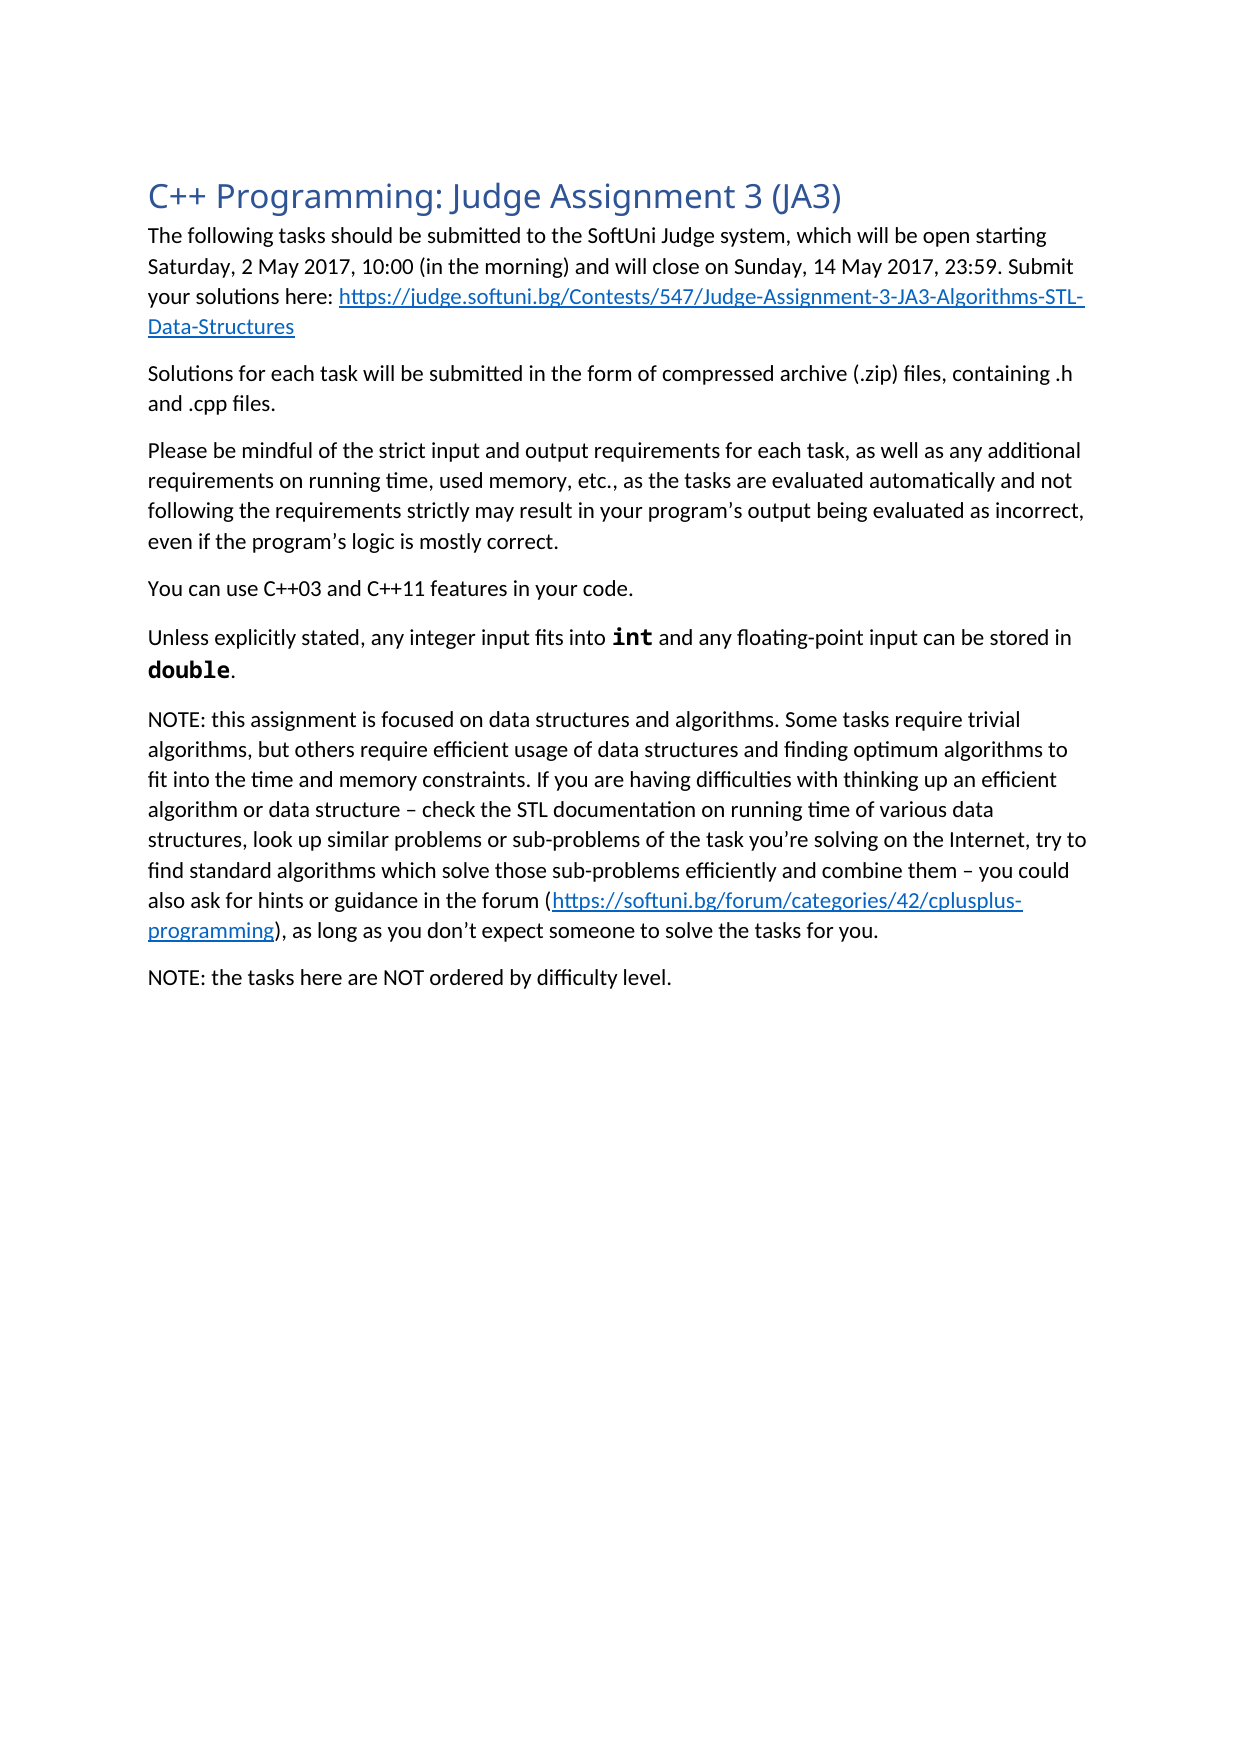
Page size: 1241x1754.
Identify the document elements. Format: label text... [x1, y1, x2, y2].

text NOTE: this assignment is focused on data structures and algorithms. Some tasks require trivial algorithms, but others require efficient usage of data structures and finding optimum algorithms to fit into the time and memory constraints. If you are having difficulties with thinking up an efficient algorithm or data structure – check the STL documentation on running time of various data structures, look up similar problems or sub-problems of the task you’re solving on the Internet, try to find standard algorithms which solve those sub-problems efficiently and combine them – you could also ask for hints or guidance in the forum (https://softuni.bg/forum/categories/42/cplusplus-programming), as long as you don’t expect someone to solve the tasks for you. [148, 705, 1093, 944]
text NOTE: the tasks here are NOT ordered by difficulty level. [148, 963, 1093, 991]
text Unless explicitly stated, any integer input fits into int and any floating-point input can be stored in double. [148, 621, 1093, 686]
text Please be mindful of the strict input and output requirements for each task, as well as any additional requirements on running time, used memory, etc., as the tasks are evaluated automatically and not following the requirements strictly may result in your program’s output being evaluated as incorrect, even if the program’s logic is mostly correct. [148, 436, 1093, 555]
text Solutions for each task will be submitted in the form of compressed archive (.zip) files, containing .h and .cpp files. [148, 359, 1093, 417]
text You can use C++03 and C++11 features in your code. [148, 574, 1093, 602]
subtitle C++ Programming: Judge Assignment 3 (JA3) [148, 173, 1093, 218]
text The following tasks should be submitted to the SoftUni Judge system, which will be open starting Saturday, 2 May 2017, 10:00 (in the morning) and will close on Sunday, 14 May 2017, 23:59. Submit your solutions here: https://judge.softuni.bg/Contests/547/Judge-Assignment-3-JA3-Algorithms-STL-Data-Structures [148, 222, 1093, 340]
